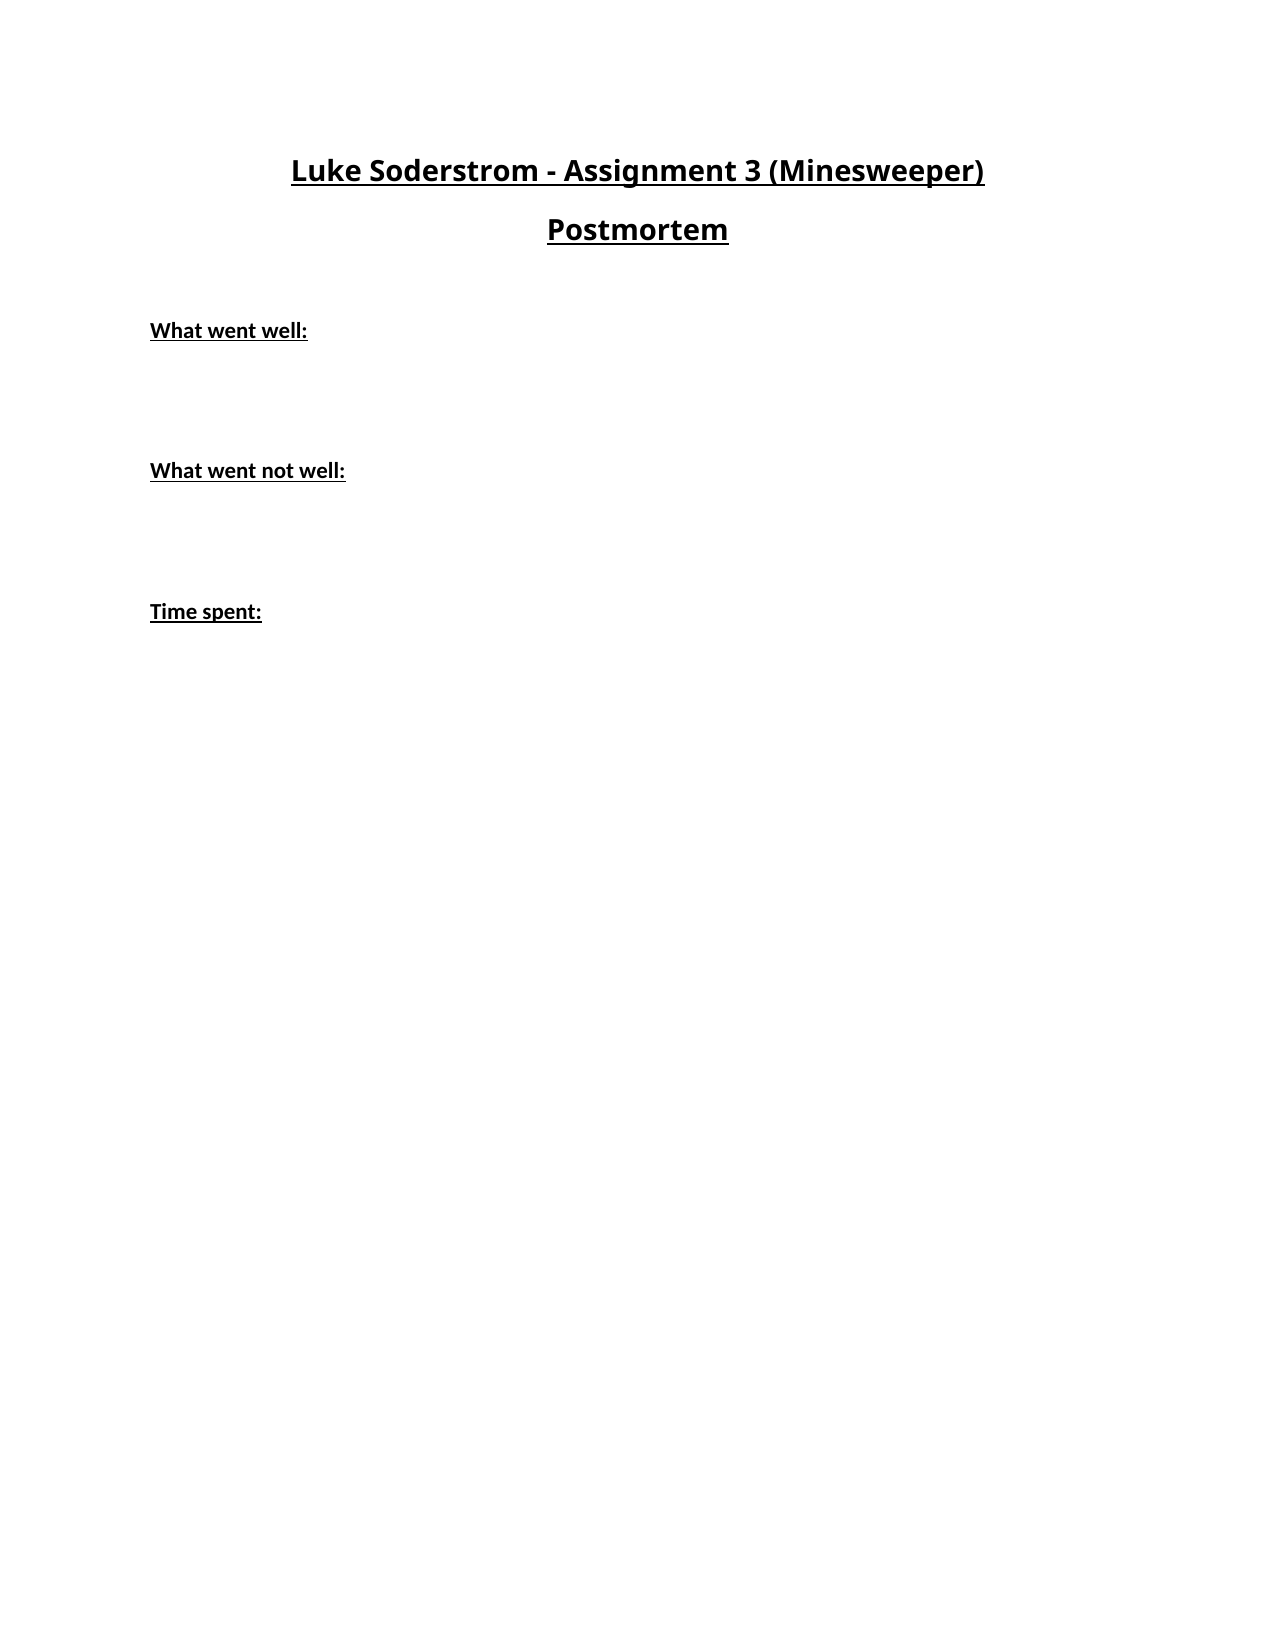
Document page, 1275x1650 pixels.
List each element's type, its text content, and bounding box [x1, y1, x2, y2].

text What went well: [150, 316, 1125, 344]
text Postmortem [150, 209, 1125, 249]
text Time spent: [150, 597, 1125, 625]
text Luke Soderstrom - Assignment 3 (Minesweeper) [150, 150, 1125, 190]
text What went not well: [150, 456, 1125, 484]
